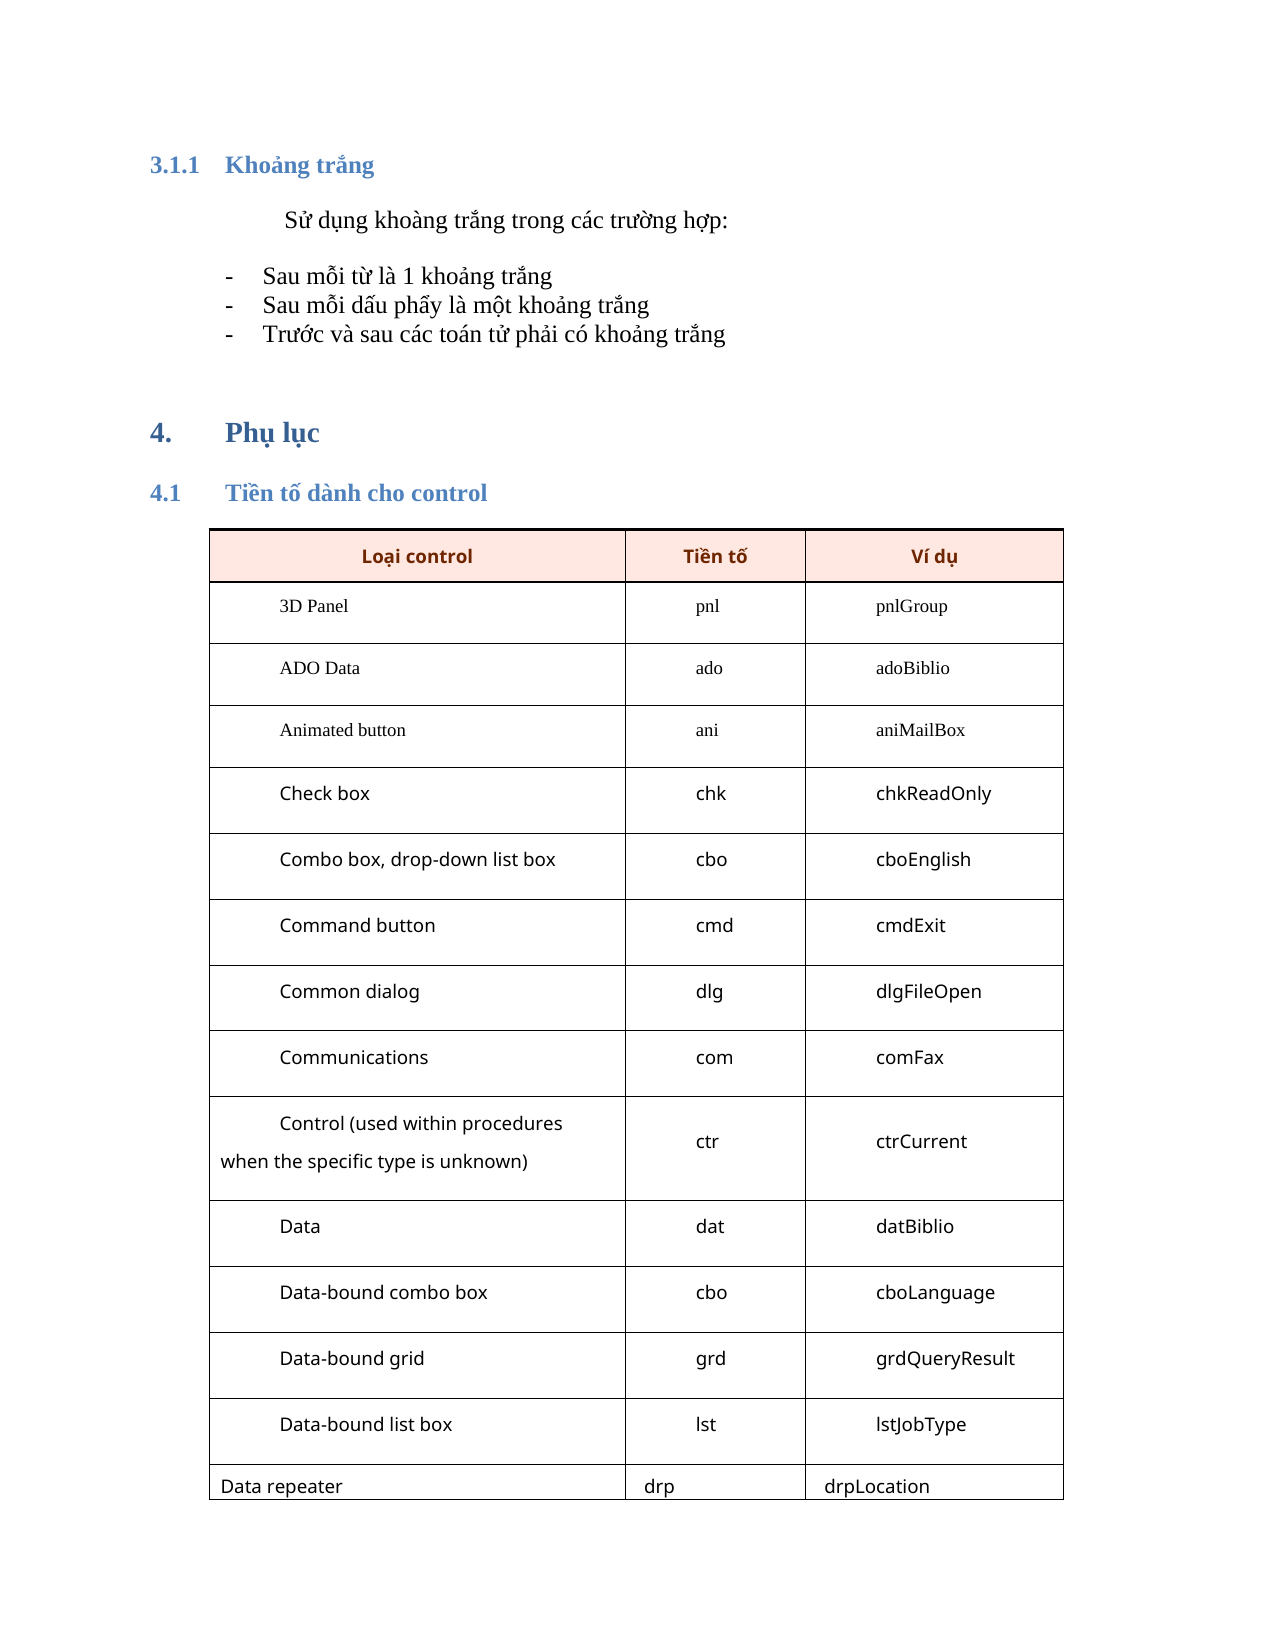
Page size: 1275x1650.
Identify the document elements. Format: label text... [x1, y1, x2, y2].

table_cell 3D Panel [210, 583, 625, 643]
table_cell cmdExit [806, 900, 1063, 964]
table_cell lst [626, 1399, 805, 1464]
table_cell dlgFileOpen [806, 966, 1063, 1030]
subtitle Phụ lục [150, 416, 1125, 449]
table_header Ví dụ [806, 531, 1063, 581]
table_cell ado [626, 644, 805, 705]
table_cell ctrCurrent [806, 1097, 1063, 1200]
table_cell Data-bound grid [210, 1333, 625, 1398]
table_cell grdQueryResult [806, 1333, 1063, 1398]
table_cell chk [626, 768, 805, 833]
table_cell chkReadOnly [806, 768, 1063, 833]
table_header Loại control [210, 531, 625, 581]
table_cell Data-bound combo box [210, 1267, 625, 1332]
table_cell Control (used within procedures when the specific type is unknown) [210, 1097, 625, 1200]
table_cell dlg [626, 966, 805, 1030]
table_cell pnlGroup [806, 583, 1063, 643]
table_cell cbo [626, 1267, 805, 1332]
table_cell com [626, 1031, 805, 1096]
table_cell cbo [626, 834, 805, 899]
subtitle Khoảng trắng [150, 150, 1125, 179]
table_cell aniMailBox [806, 706, 1063, 767]
table_cell Command button [210, 900, 625, 964]
table_cell lstJobType [806, 1399, 1063, 1464]
table_header Tiền tố [626, 531, 805, 581]
table_cell grd [626, 1333, 805, 1398]
list Sau mỗi từ là 1 khoảng trắng [225, 261, 1125, 290]
table_cell drpLocation [806, 1465, 1063, 1498]
table_cell adoBiblio [806, 644, 1063, 705]
table_cell Data-bound list box [210, 1399, 625, 1464]
table_cell ani [626, 706, 805, 767]
table_cell Data [210, 644, 625, 705]
table_cell dat [626, 1201, 805, 1266]
table_cell ctr [626, 1097, 805, 1200]
table_cell Communications [210, 1031, 625, 1096]
table_cell Animated button [210, 706, 625, 767]
table_cell drp [626, 1465, 805, 1498]
list Trước và sau các toán tử phải có khoảng trắng [225, 319, 1125, 347]
text Sử dụng khoàng trắng trong các trường hợp: [225, 206, 1125, 234]
table_cell datBiblio [806, 1201, 1063, 1266]
table_cell Check box [210, 768, 625, 833]
table_cell cmd [626, 900, 805, 964]
table_cell Combo box, drop-down list box [210, 834, 625, 899]
table_cell Data [210, 1201, 625, 1266]
list Sau mỗi dấu phẩy là một khoảng trắng [225, 290, 1125, 319]
table_cell cboEnglish [806, 834, 1063, 899]
table_cell Data repeater [210, 1465, 625, 1498]
table_cell Common dialog [210, 966, 625, 1030]
table_cell pnl [626, 583, 805, 643]
table_cell comFax [806, 1031, 1063, 1096]
subtitle Tiền tố dành cho control [150, 478, 1125, 507]
table_cell cboLanguage [806, 1267, 1063, 1332]
